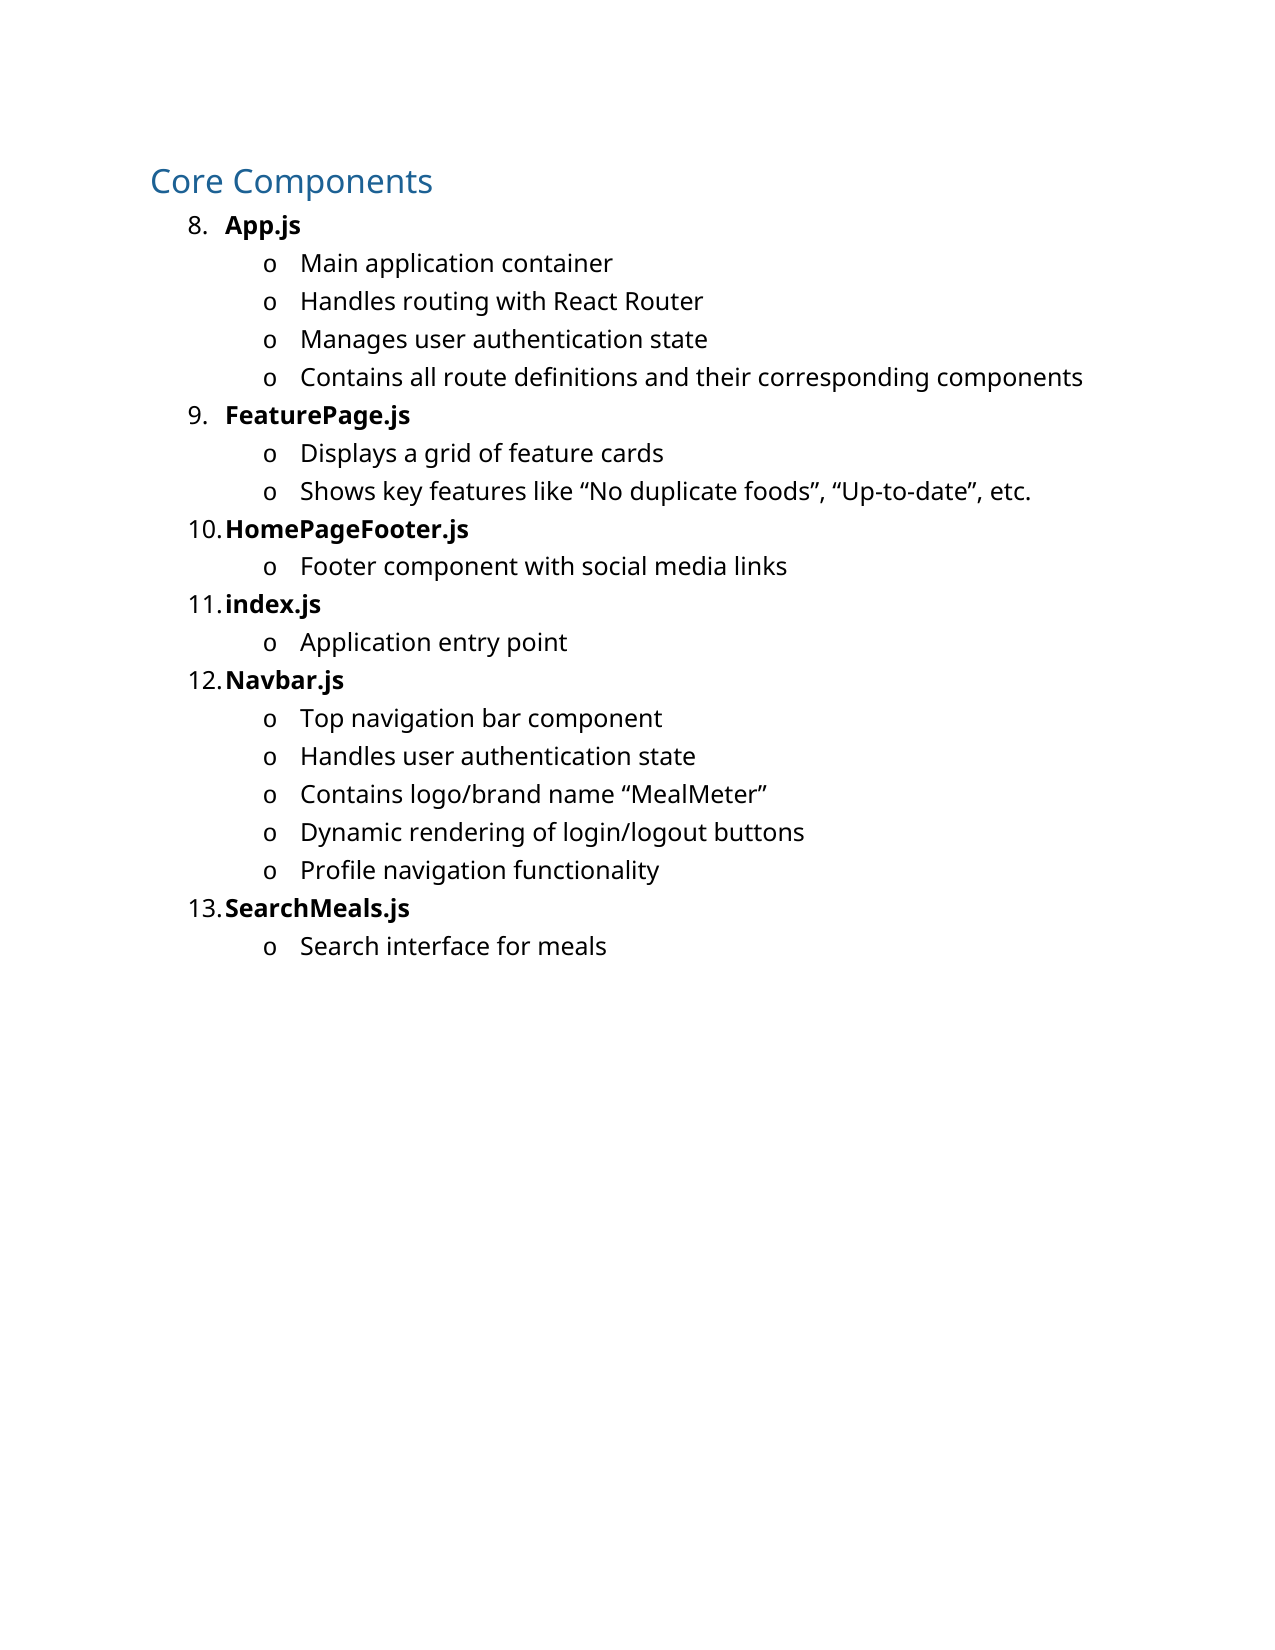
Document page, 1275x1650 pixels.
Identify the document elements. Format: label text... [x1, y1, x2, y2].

list Manages user authentication state [262, 321, 1125, 356]
list Contains logo/brand name “MealMeter” [262, 777, 1125, 811]
list HomePageFooter.js [187, 511, 1125, 545]
list SearchMeals.js [187, 891, 1125, 925]
list Search interface for meals [262, 929, 1125, 963]
list index.js [187, 587, 1125, 621]
list Handles routing with React Router [262, 283, 1125, 318]
subtitle Core Components [150, 158, 1125, 204]
list Navbar.js [187, 663, 1125, 697]
list Top navigation bar component [262, 701, 1125, 735]
list FeaturePage.js [187, 397, 1125, 431]
list Shows key features like “No duplicate foods”, “Up-to-date”, etc. [262, 473, 1125, 507]
list Application entry point [262, 625, 1125, 659]
list Profile navigation functionality [262, 853, 1125, 887]
list Contains all route definitions and their corresponding components [262, 359, 1125, 394]
list Main application container [262, 245, 1125, 279]
list Handles user authentication state [262, 739, 1125, 773]
list Displays a grid of feature cards [262, 435, 1125, 469]
list Footer component with social media links [262, 549, 1125, 583]
list App.js [187, 207, 1125, 242]
list Dynamic rendering of login/logout buttons [262, 815, 1125, 849]
